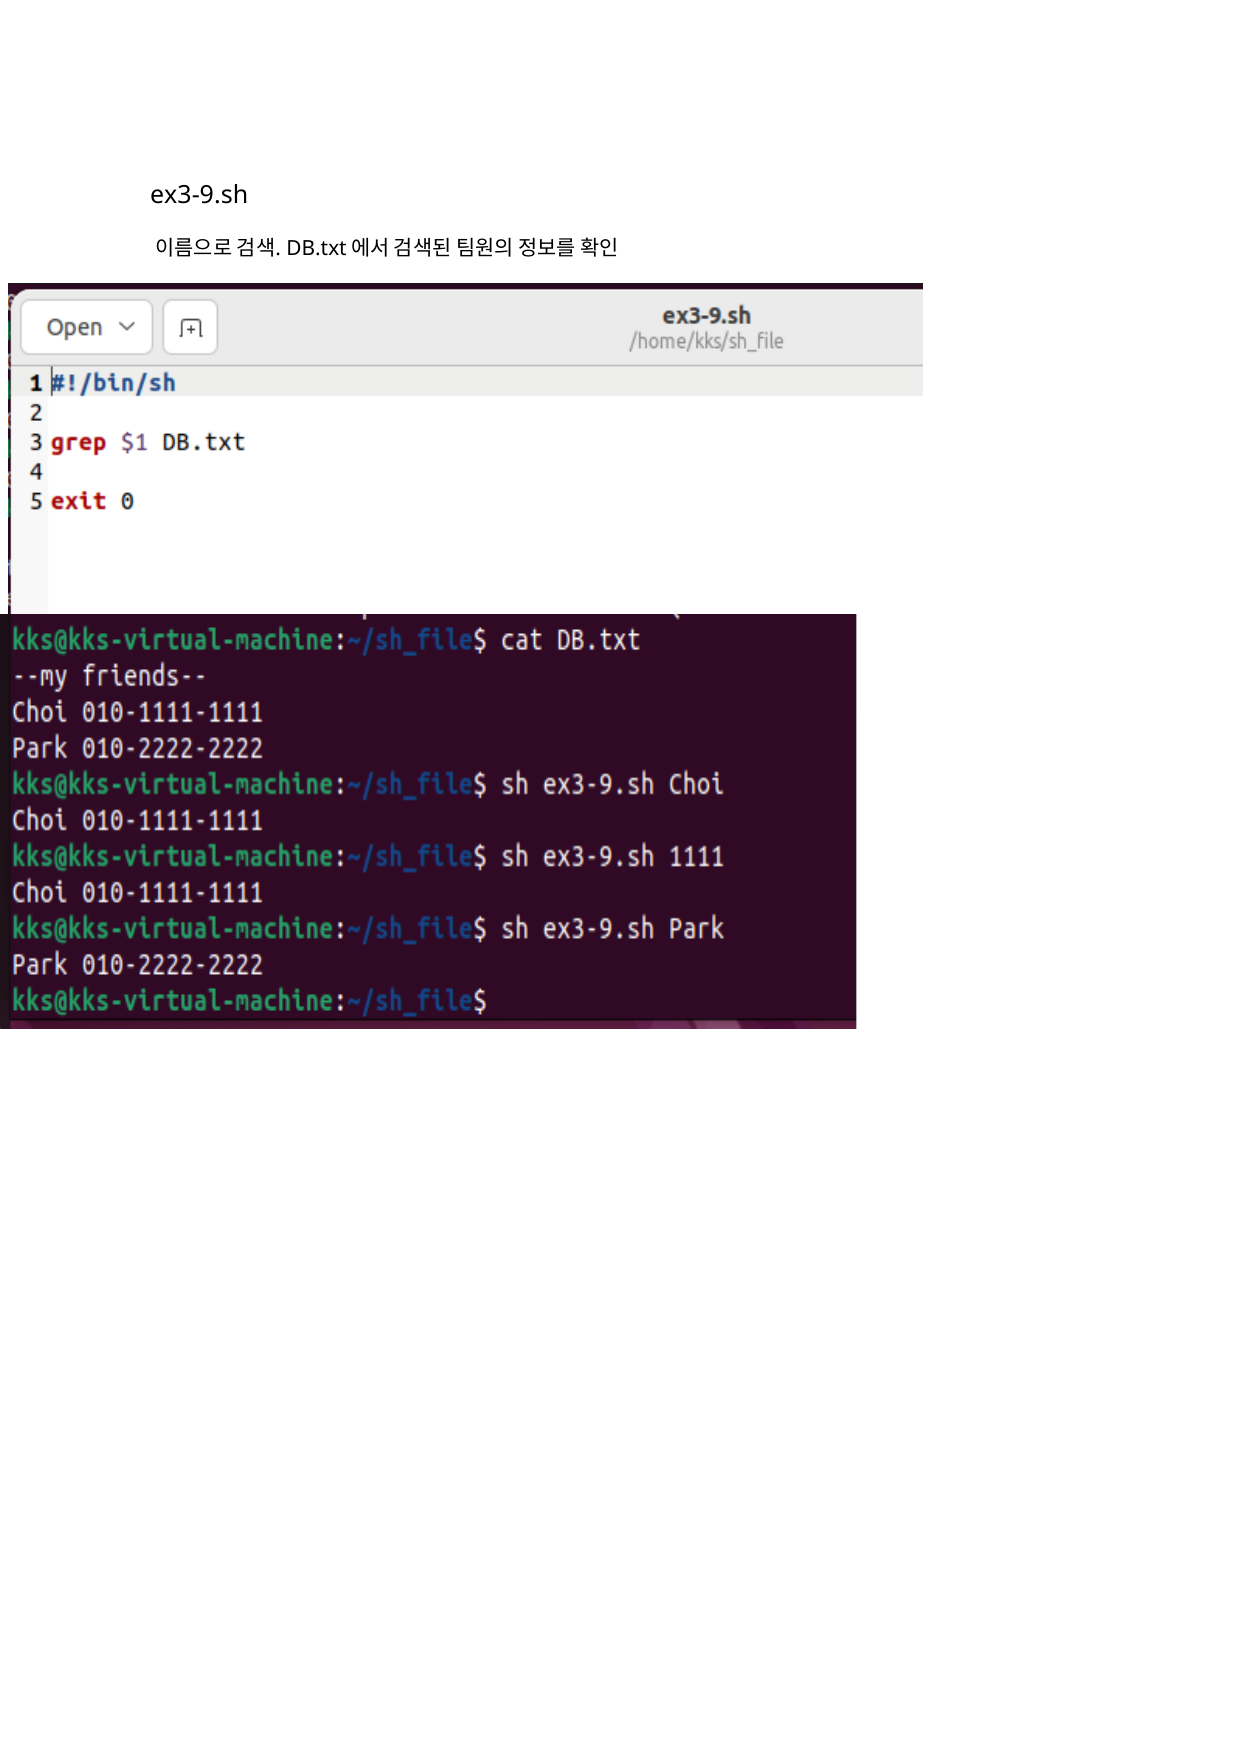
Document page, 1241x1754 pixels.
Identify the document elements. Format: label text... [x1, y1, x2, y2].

text ex3-9.sh [150, 177, 1090, 211]
list 이름으로 검색. DB.txt에서 검색된 팀원의 정보를 확인 [150, 232, 1090, 262]
picture [0, 283, 923, 1029]
